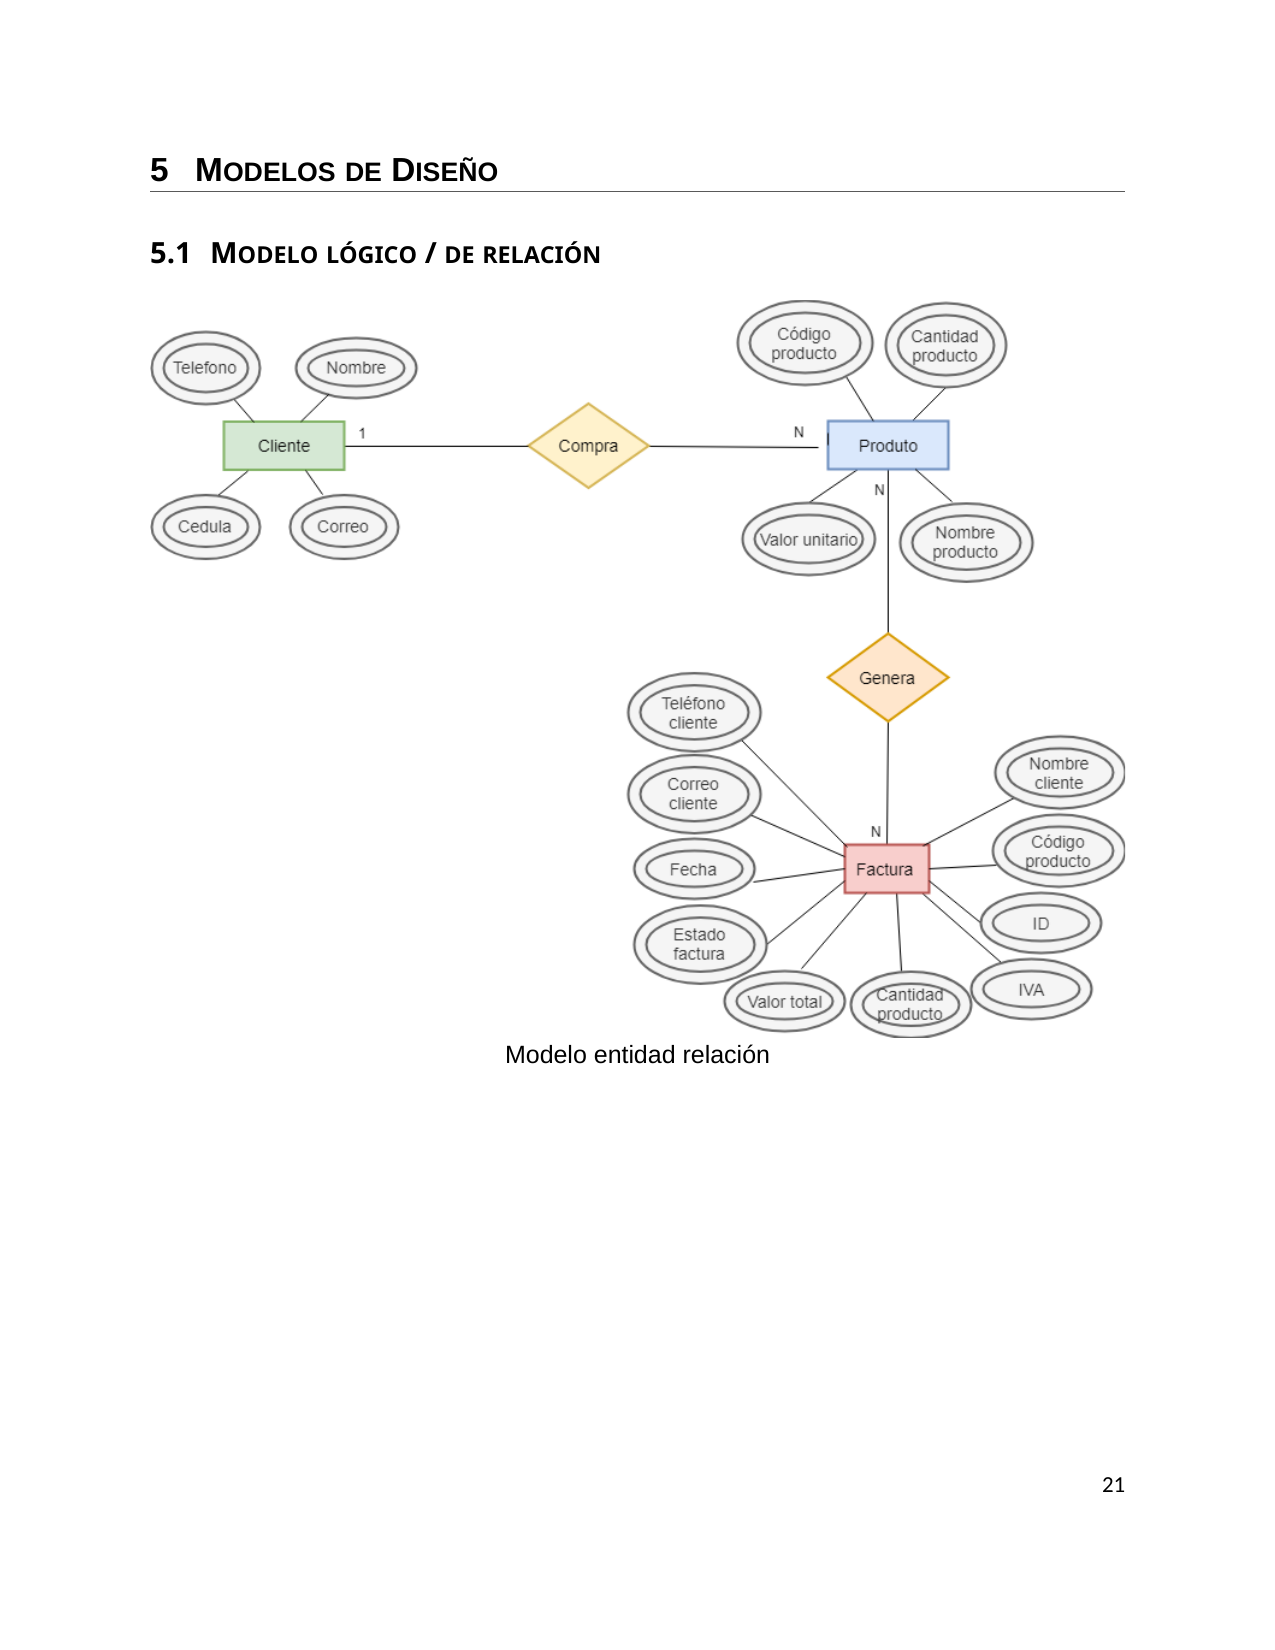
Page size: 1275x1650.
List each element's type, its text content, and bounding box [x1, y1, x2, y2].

text Modelo entidad relación [150, 1038, 1125, 1069]
subtitle Modelos de Diseño [150, 150, 1125, 191]
picture [150, 300, 1125, 1038]
subtitle Modelo lógico / de relación [150, 232, 1125, 272]
